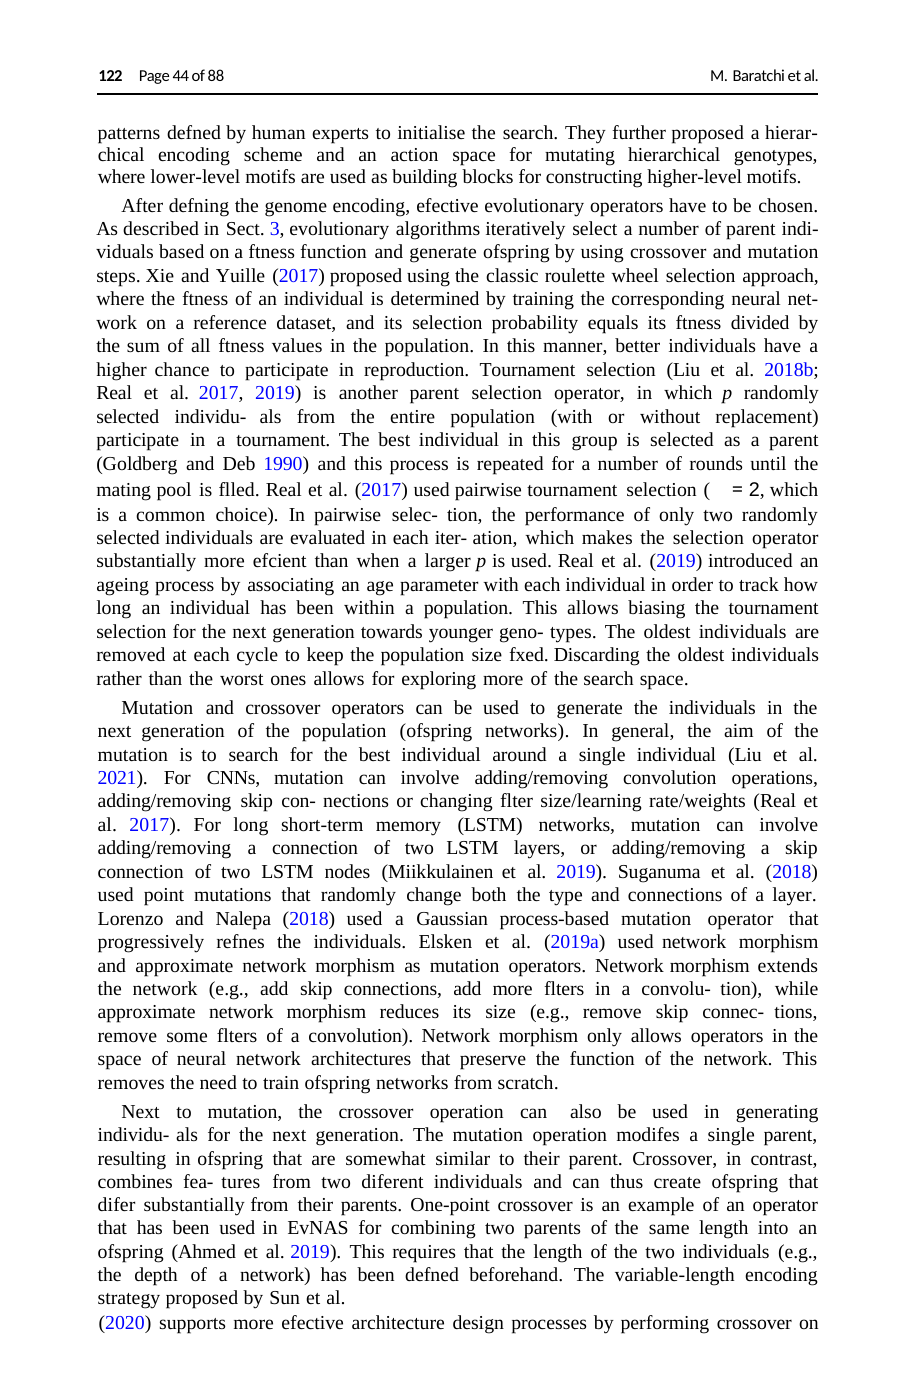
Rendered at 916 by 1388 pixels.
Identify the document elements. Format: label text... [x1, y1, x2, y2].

text Next to mutation, the crossover operation can also be used in generating individu- als for the next generation. The mutation operation modifes a single parent, resulting in ofspring that are somewhat similar to their parent. Crossover, in contrast, combines fea- tures from two diferent individuals and can thus create ofspring that difer substantially from their parents. One-point crossover is an example of an operator that has been used in EvNAS for combining two parents of the same length into an ofspring (Ahmed et al. 2019). This requires that the length of the two individuals (e.g., the depth of a network) has been defned beforehand. The variable-length encoding strategy proposed by Sun et al. [97, 1100, 818, 1309]
text After defning the genome encoding, efective evolutionary operators have to be chosen. As described in Sect. 3, evolutionary algorithms iteratively select a number of parent indi- viduals based on a ftness function and generate ofspring by using crossover and mutation steps. Xie and Yuille (2017) proposed using the classic roulette wheel selection approach, where the ftness of an individual is determined by training the corresponding neural net- work on a reference dataset, and its selection probability equals its ftness divided by the sum of all ftness values in the population. In this manner, better individuals have a higher chance to participate in reproduction. Tournament selection (Liu et al. 2018b; Real et al. 2017, 2019) is another parent selection operator, in which p randomly selected individu- als from the entire population (with or without replacement) participate in a tournament. The best individual in this group is selected as a parent (Goldberg and Deb 1990) and this process is repeated for a number of rounds until the mating pool is flled. Real et al. (2017) used pairwise tournament selection ( = 2, which is a common choice). In pairwise selec- tion, the performance of only two randomly selected individuals are evaluated in each iter- ation, which makes the selection operator substantially more efcient than when a larger p is used. Real et al. (2019) introduced an ageing process by associating an age parameter with each individual in order to track how long an individual has been within a population. This allows biasing the tournament selection for the next generation towards younger geno- types. The oldest individuals are removed at each cycle to keep the population size fxed. Discarding the oldest individuals rather than the worst ones allows for exploring more of the search space. [96, 194, 819, 689]
text (2020) supports more efective architecture design processes by performing crossover on [98, 1315, 819, 1333]
text Mutation and crossover operators can be used to generate the individuals in the next generation of the population (ofspring networks). In general, the aim of the mutation is to search for the best individual around a single individual (Liu et al. 2021). For CNNs, mutation can involve adding/removing convolution operations, adding/removing skip con- nections or changing flter size/learning rate/weights (Real et al. 2017). For long short-term memory (LSTM) networks, mutation can involve adding/removing a connection of two LSTM layers, or adding/removing a skip connection of two LSTM nodes (Miikkulainen et al. 2019). Suganuma et al. (2018) used point mutations that randomly change both the type and connections of a layer. Lorenzo and Nalepa (2018) used a Gaussian process-based mutation operator that progressively refnes the individuals. Elsken et al. (2019a) used network morphism and approximate network morphism as mutation operators. Network morphism extends the network (e.g., add skip connections, add more flters in a convolu- tion), while approximate network morphism reduces its size (e.g., remove skip connec- tions, remove some flters of a convolution). Network morphism only allows operators in the space of neural network architectures that preserve the function of the network. This removes the need to train ofspring networks from scratch. [97, 696, 818, 1093]
text patterns defned by human experts to initialise the search. They further proposed a hierar- chical encoding scheme and an action space for mutating hierarchical genotypes, where lower-level motifs are used as building blocks for constructing higher-level motifs. [97, 122, 818, 188]
